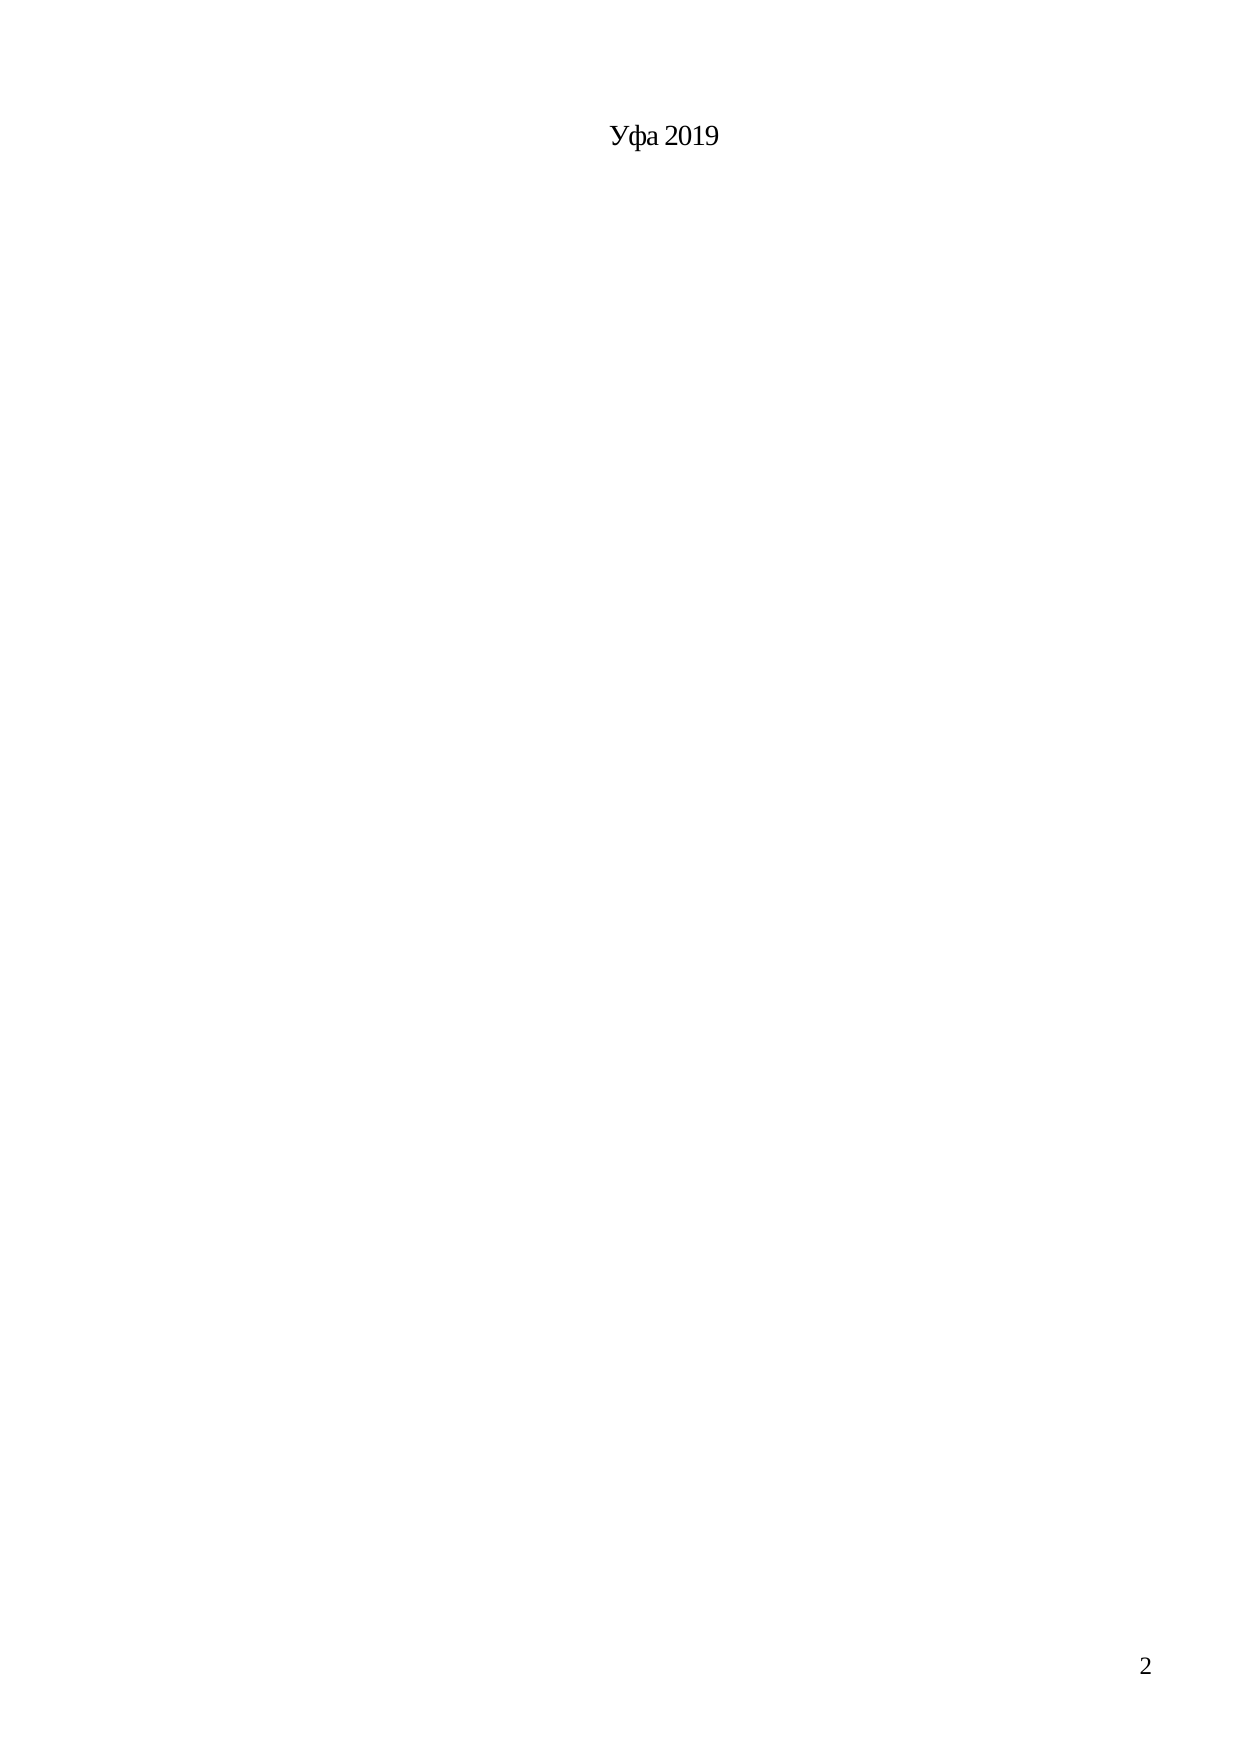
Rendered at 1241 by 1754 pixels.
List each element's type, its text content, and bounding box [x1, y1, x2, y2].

title Уфа 2019 [177, 118, 1152, 152]
